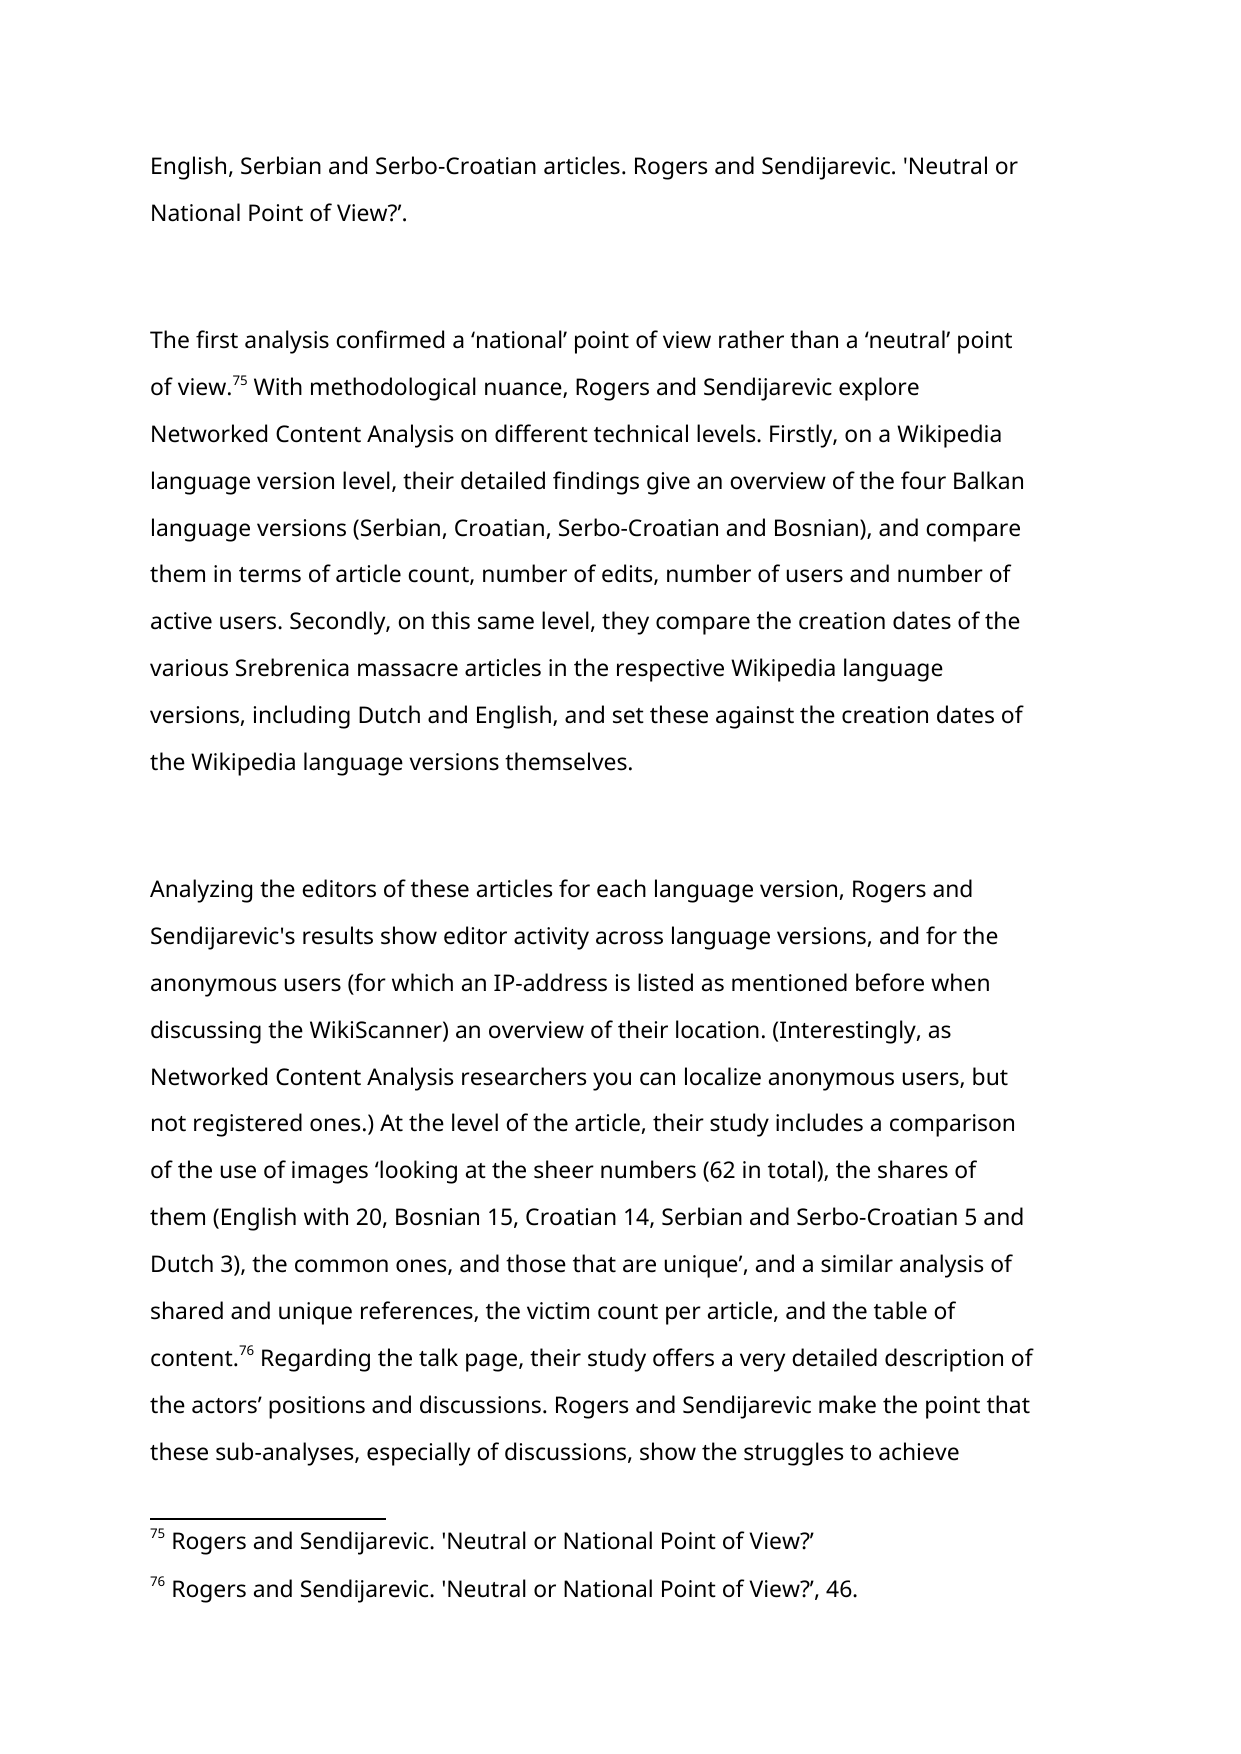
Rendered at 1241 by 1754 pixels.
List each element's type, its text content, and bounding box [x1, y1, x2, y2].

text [150, 873, 1033, 1467]
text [150, 150, 1033, 228]
text The first analysis confirmed a ‘national’ point of view rather than a ‘neutral’ point of view. With methodological nuance, Rogers and Sendijarevic explore Networked Content Analysis on different technical levels. Firstly, on a Wikipedia language version level, their detailed findings give an overview of the four Balkan language versions (Serbian, Croatian, Serbo-Croatian and Bosnian), and compare them in terms of article count, number of edits, number of users and number of active users. Secondly, on this same level, they compare the creation dates of the various Srebrenica massacre articles in the respective Wikipedia language versions, including Dutch and English, and set these against the creation dates of the Wikipedia language versions themselves. [150, 324, 1033, 777]
